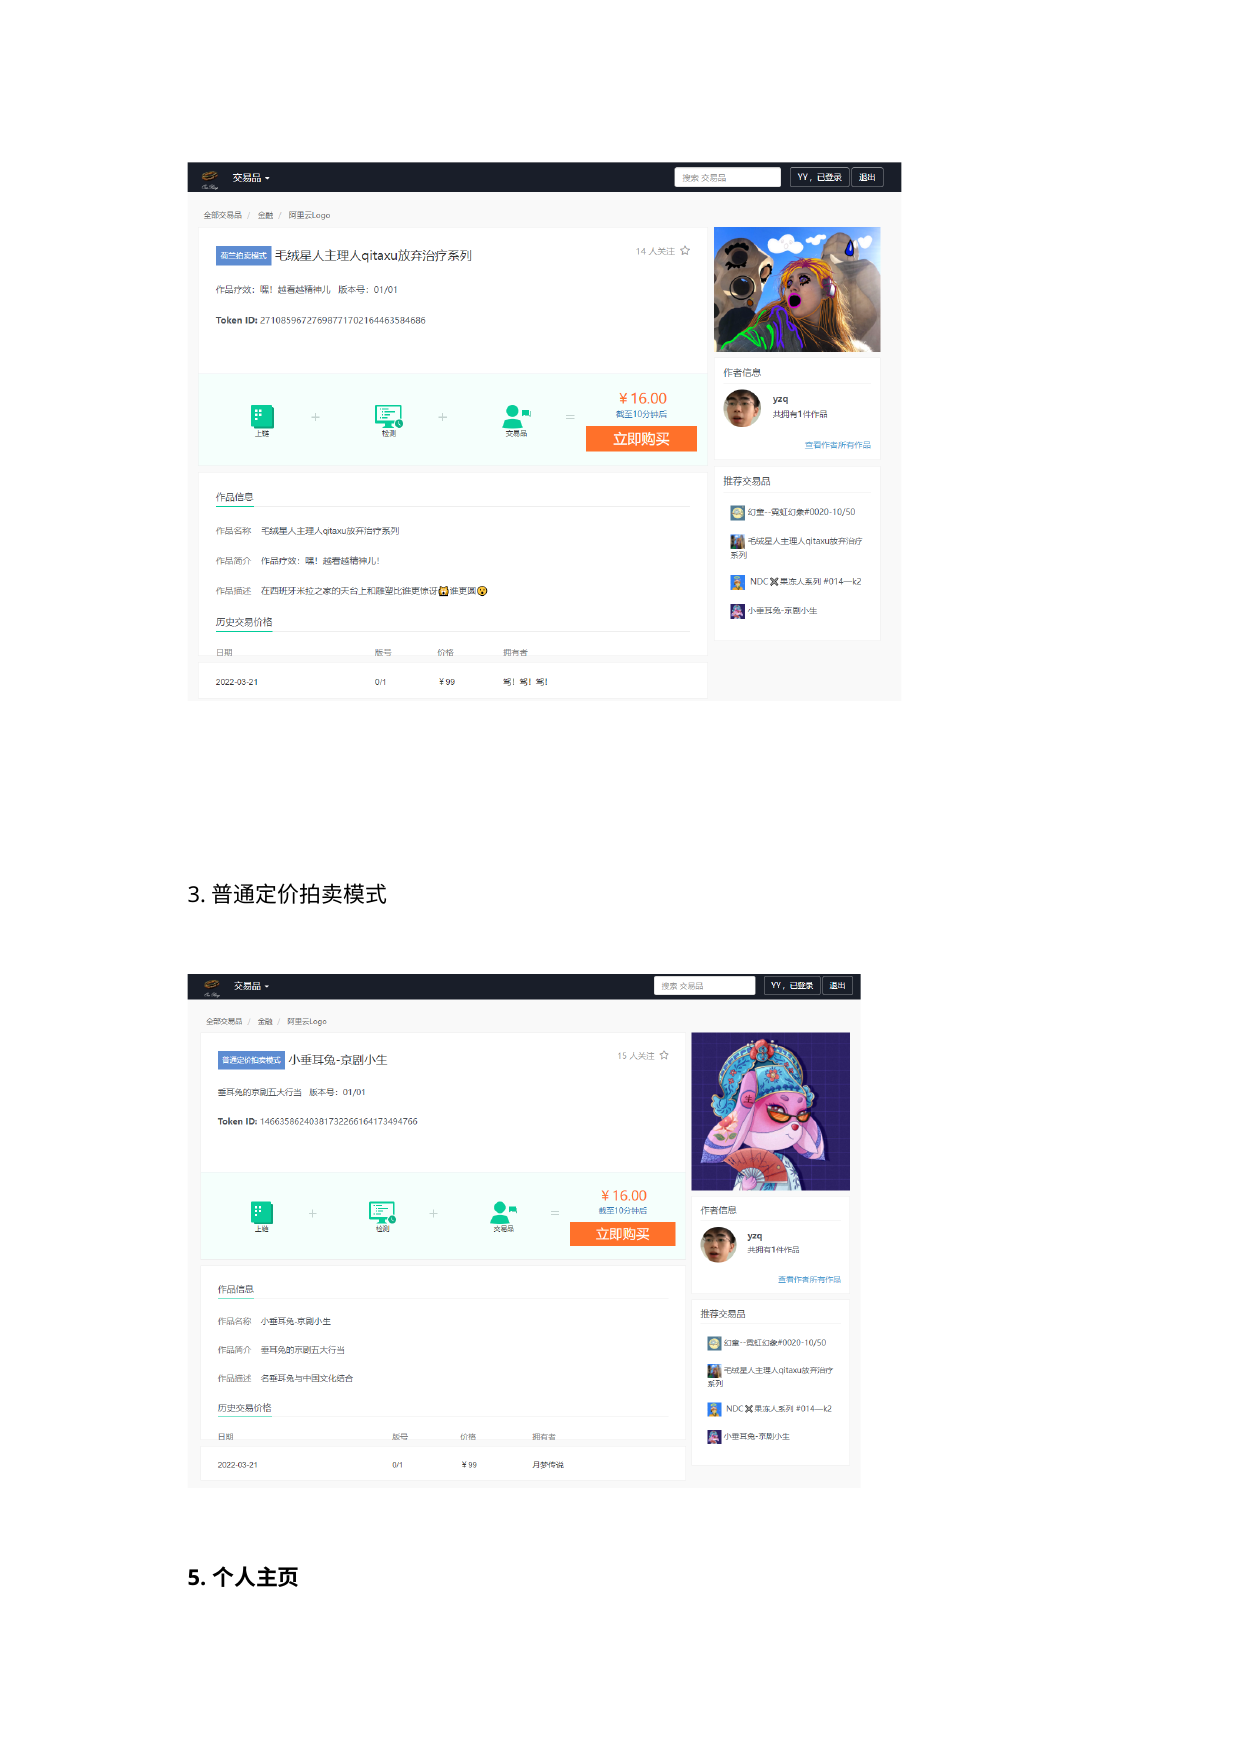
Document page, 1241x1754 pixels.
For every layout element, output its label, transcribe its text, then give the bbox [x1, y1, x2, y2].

picture [187, 974, 861, 1488]
picture [187, 162, 902, 701]
text 5. 个人主页 [187, 1559, 1053, 1592]
text 3. 普通定价拍卖模式 [187, 877, 1053, 909]
